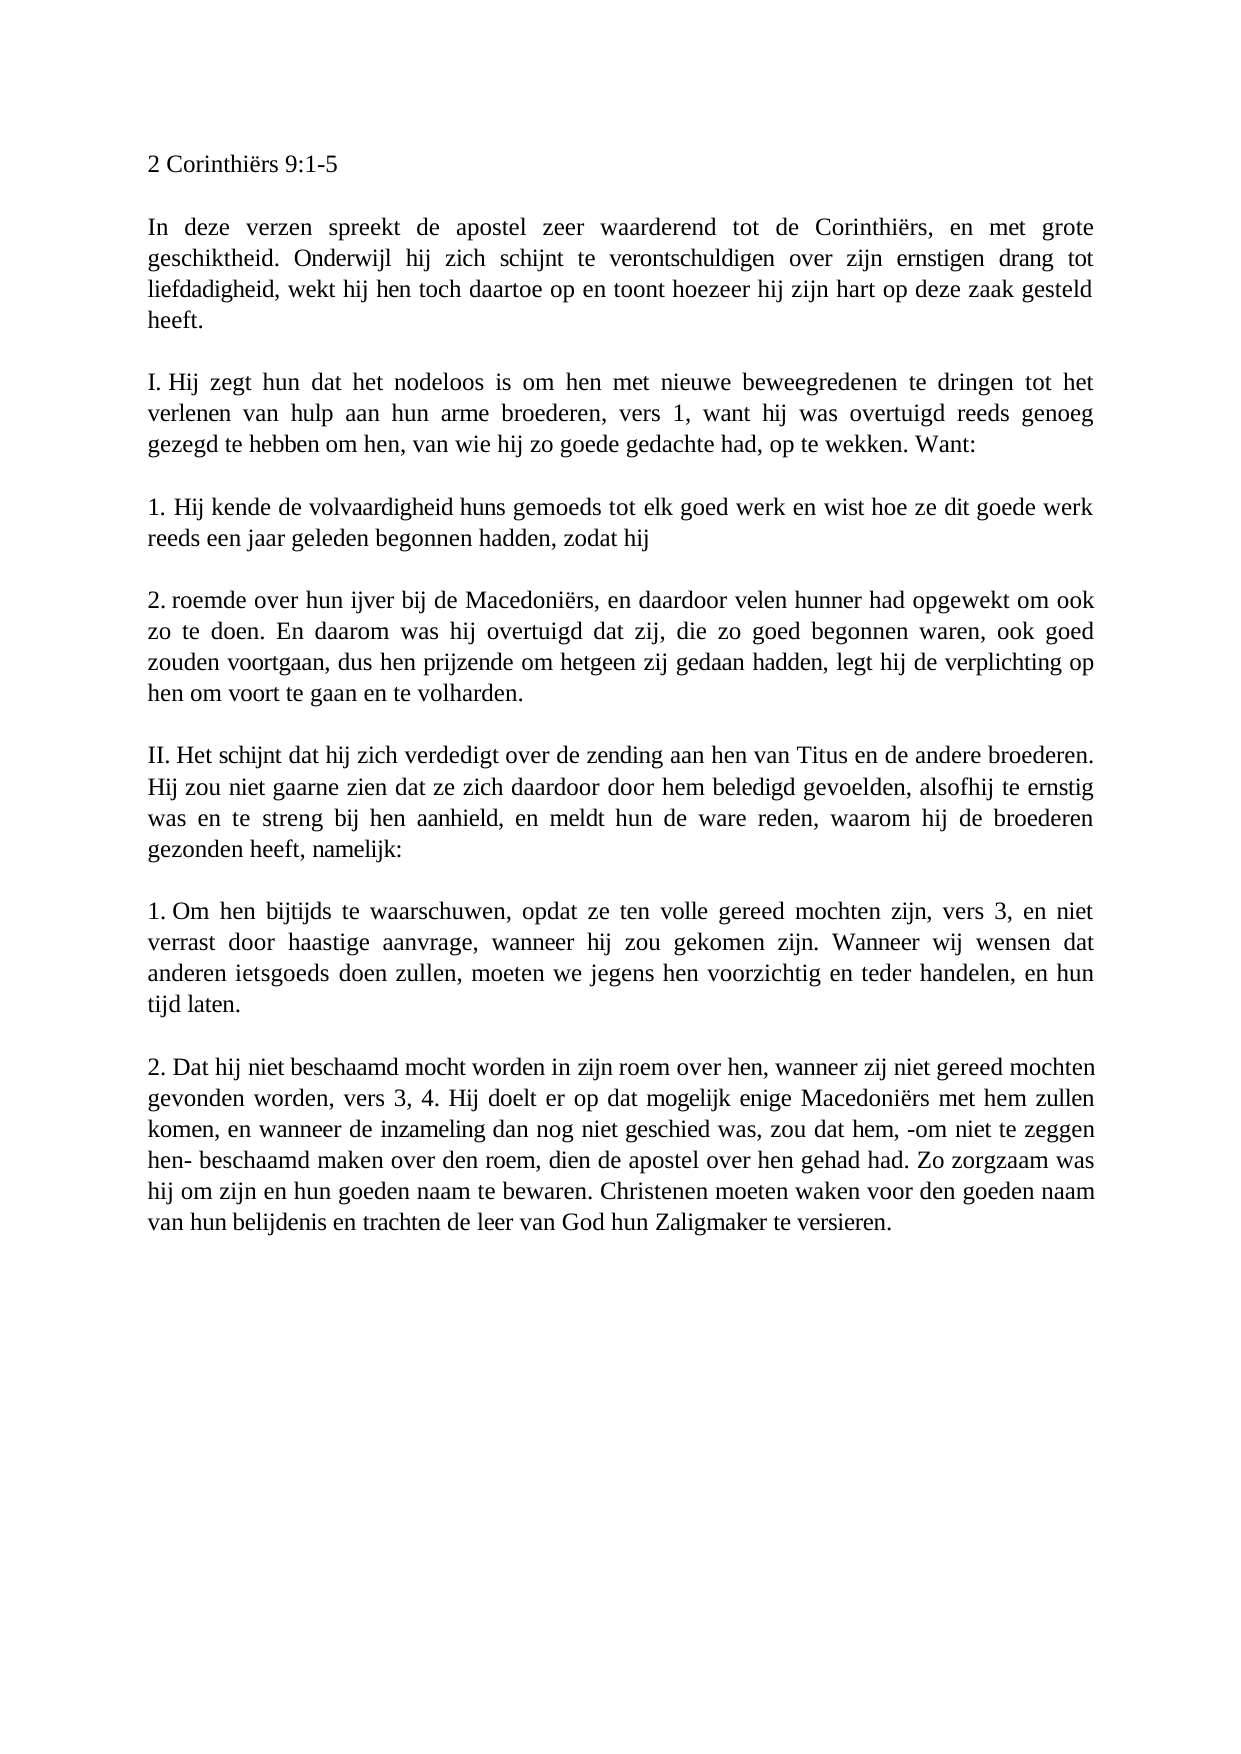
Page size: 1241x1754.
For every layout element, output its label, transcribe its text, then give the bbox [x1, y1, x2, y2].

text 2 Corinthiërs 9:1-5 [147, 149, 1107, 178]
list Hij kende de volvaardigheid huns gemoeds tot elk goed werk en wist hoe ze dit goede werk reeds een jaar geleden begonnen hadden, zodat hij [147, 492, 1094, 551]
list Om hen bijtijds te waarschuwen, opdat ze ten volle gereed mochten zijn, vers 3, en niet verrast door haastige aanvrage, wanneer hij zou gekomen zijn. Wanneer wij wensen dat anderen ietsgoeds doen zullen, moeten we jegens hen voorzichtig en teder handelen, en hun tijd laten. [147, 896, 1094, 1018]
list roemde over hun ijver bij de Macedoniërs, en daardoor velen hunner had opgewekt om ook zo te doen. En daarom was hij overtuigd dat zij, die zo goed begonnen waren, ook goed zouden voortgaan, dus hen prijzende om hetgeen zij gedaan hadden, legt hij de verplichting op hen om voort te gaan en te volharden. [147, 585, 1094, 707]
text In deze verzen spreekt de apostel zeer waarderend tot de Corinthiërs, en met grote geschiktheid. Onderwijl hij zich schijnt te verontschuldigen over zijn ernstigen drang tot liefdadigheid, wekt hij hen toch daartoe op en toont hoezeer hij zijn hart op deze zaak gesteld heeft. [147, 212, 1094, 334]
list Het schijnt dat hij zich verdedigt over de zending aan hen van Titus en de andere broederen. Hij zou niet gaarne zien dat ze zich daardoor door hem beledigd gevoelden, alsofhij te ernstig was en te streng bij hen aanhield, en meldt hun de ware reden, waarom hij de broederen gezonden heeft, namelijk: [147, 741, 1094, 862]
list Dat hij niet beschaamd mocht worden in zijn roem over hen, wanneer zij niet gereed mochten gevonden worden, vers 3, 4. Hij doelt er op dat mogelijk enige Macedoniërs met hem zullen komen, en wanneer de inzameling dan nog niet geschied was, zou dat hem, -om niet te zeggen hen- beschaamd maken over den roem, dien de apostel over hen gehad had. Zo zorgzaam was hij om zijn en hun goeden naam te bewaren. Christenen moeten waken voor den goeden naam van hun belijdenis en trachten de leer van God hun Zaligmaker te versieren. [147, 1052, 1095, 1236]
list Hij zegt hun dat het nodeloos is om hen met nieuwe beweegredenen te dringen tot het verlenen van hulp aan hun arme broederen, vers 1, want hij was overtuigd reeds genoeg gezegd te hebben om hen, van wie hij zo goede gedachte had, op te wekken. Want: [147, 367, 1094, 458]
